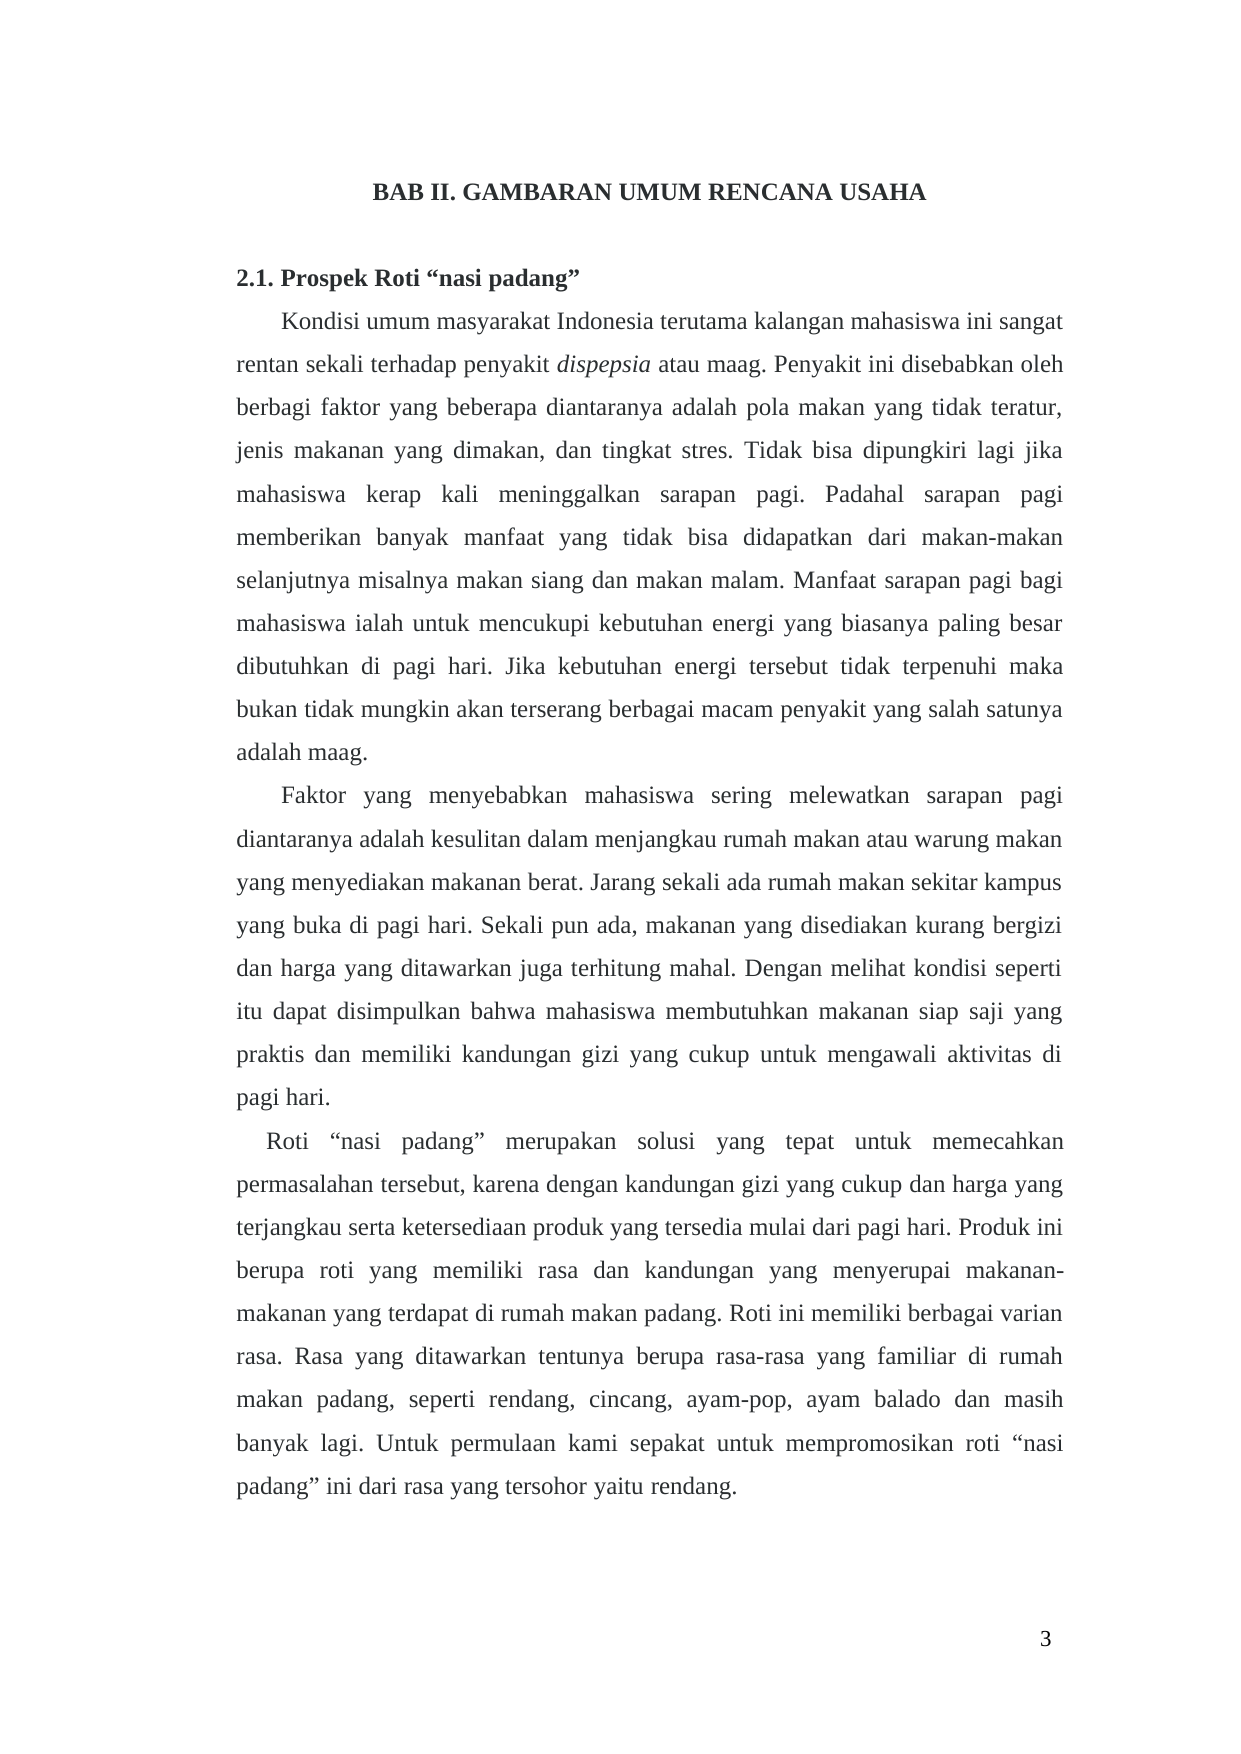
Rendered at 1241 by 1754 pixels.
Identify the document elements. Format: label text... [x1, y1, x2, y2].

subtitle 2.1. Prospek Roti “nasi padang” [236, 263, 1140, 292]
text Kondisi umum masyarakat Indonesia terutama kalangan mahasiswa ini sangat rentan sekali terhadap penyakit dispepsia atau maag. Penyakit ini disebabkan oleh berbagi faktor yang beberapa diantaranya adalah pola makan yang tidak teratur, jenis makanan yang dimakan, dan tingkat stres. Tidak bisa dipungkiri lagi jika mahasiswa kerap kali meninggalkan sarapan pagi. Padahal sarapan pagi memberikan banyak manfaat yang tidak bisa didapatkan dari makan-makan selanjutnya misalnya makan siang dan makan malam. Manfaat sarapan pagi bagi mahasiswa ialah untuk mencukupi kebutuhan energi yang biasanya paling besar dibutuhkan di pagi hari. Jika kebutuhan energi tersebut tidak terpenuhi maka bukan tidak mungkin akan terserang berbagai macam penyakit yang salah satunya adalah maag. [236, 306, 1064, 766]
subtitle BAB II. GAMBARAN UMUM RENCANA USAHA [371, 177, 928, 206]
text Faktor yang menyebabkan mahasiswa sering melewatkan sarapan pagi diantaranya adalah kesulitan dalam menjangkau rumah makan atau warung makan yang menyediakan makanan berat. Jarang sekali ada rumah makan sekitar kampus yang buka di pagi hari. Sekali pun ada, makanan yang disediakan kurang bergizi dan harga yang ditawarkan juga terhitung mahal. Dengan melihat kondisi seperti itu dapat disimpulkan bahwa mahasiswa membutuhkan makanan siap saji yang praktis dan memiliki kandungan gizi yang cukup untuk mengawali aktivitas di pagi hari. [236, 781, 1063, 1111]
text Roti “nasi padang” merupakan solusi yang tepat untuk memecahkan permasalahan tersebut, karena dengan kandungan gizi yang cukup dan harga yang terjangkau serta ketersediaan produk yang tersedia mulai dari pagi hari. Produk ini berupa roti yang memiliki rasa dan kandungan yang menyerupai makanan- makanan yang terdapat di rumah makan padang. Roti ini memiliki berbagai varian rasa. Rasa yang ditawarkan tentunya berupa rasa-rasa yang familiar di rumah makan padang, seperti rendang, cincang, ayam-pop, ayam balado dan masih banyak lagi. Untuk permulaan kami sepakat untuk mempromosikan roti “nasi padang” ini dari rasa yang tersohor yaitu rendang. [236, 1126, 1064, 1499]
